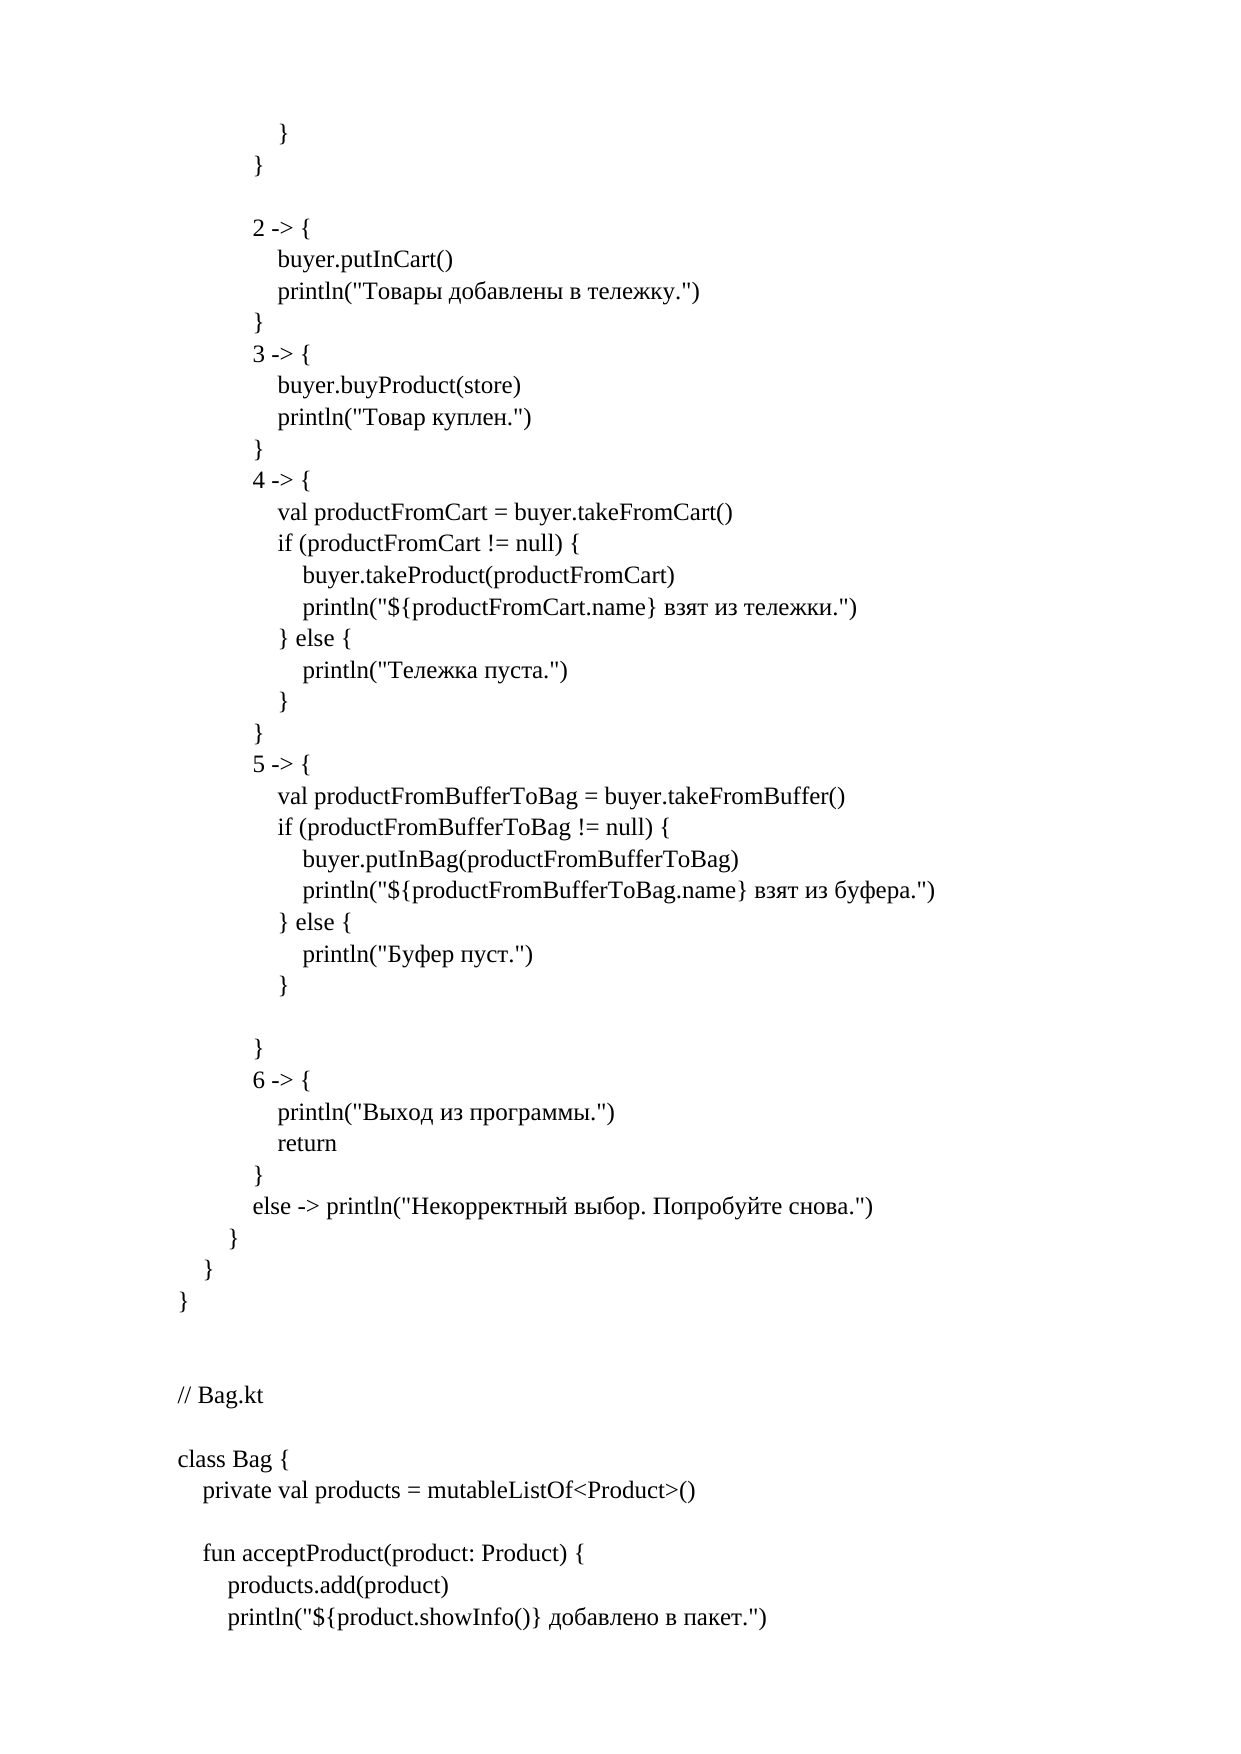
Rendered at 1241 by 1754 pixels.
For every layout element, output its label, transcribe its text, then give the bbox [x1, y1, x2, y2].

text println("Товары добавлены в тележку.") [177, 276, 1193, 305]
text println("Тележка пуста.") [177, 655, 1193, 683]
text } [177, 118, 1193, 147]
text } else { [177, 907, 1193, 936]
text } [177, 150, 1193, 178]
text println("Буфер пуст.") [177, 939, 1193, 967]
text 5 -> { [177, 749, 1193, 778]
text } [177, 1286, 1193, 1315]
text } [177, 1223, 1193, 1252]
text buyer.takeProduct(productFromCart) [177, 560, 1193, 589]
text } [177, 686, 1193, 715]
text 6 -> { [177, 1065, 1193, 1094]
text println("Выход из программы.") [177, 1097, 1193, 1125]
text val productFromCart = buyer.takeFromCart() [177, 497, 1193, 526]
text } [177, 1254, 1193, 1283]
text println("${productFromBufferToBag.name} взят из буфера.") [177, 876, 1193, 904]
text 2 -> { [177, 213, 1193, 242]
text buyer.buyProduct(store) [177, 371, 1193, 399]
text products.add(product) [177, 1570, 1193, 1599]
text } [177, 1160, 1193, 1188]
text println("Товар куплен.") [177, 402, 1193, 431]
text println("${productFromCart.name} взят из тележки.") [177, 592, 1193, 620]
text println("${product.showInfo()} добавлено в пакет.") [177, 1602, 1193, 1630]
text if (productFromBufferToBag != null) { [177, 812, 1193, 841]
text // Bag.kt [177, 1381, 1193, 1409]
text } [177, 718, 1193, 747]
text if (productFromCart != null) { [177, 528, 1193, 557]
text val productFromBufferToBag = buyer.takeFromBuffer() [177, 781, 1193, 810]
text } [177, 1033, 1193, 1062]
text buyer.putInBag(productFromBufferToBag) [177, 844, 1193, 873]
text else -> println("Некорректный выбор. Попробуйте снова.") [177, 1191, 1193, 1220]
text return [177, 1128, 1193, 1157]
text class Bag { [177, 1444, 1193, 1472]
text buyer.putInCart() [177, 244, 1193, 273]
text 4 -> { [177, 465, 1193, 494]
text } [177, 307, 1193, 336]
text } [177, 970, 1193, 999]
text } else { [177, 623, 1193, 652]
text 3 -> { [177, 339, 1193, 368]
text fun acceptProduct(product: Product) { [177, 1538, 1193, 1567]
text } [177, 434, 1193, 462]
text private val products = mutableListOf<Product>() [177, 1475, 1193, 1504]
